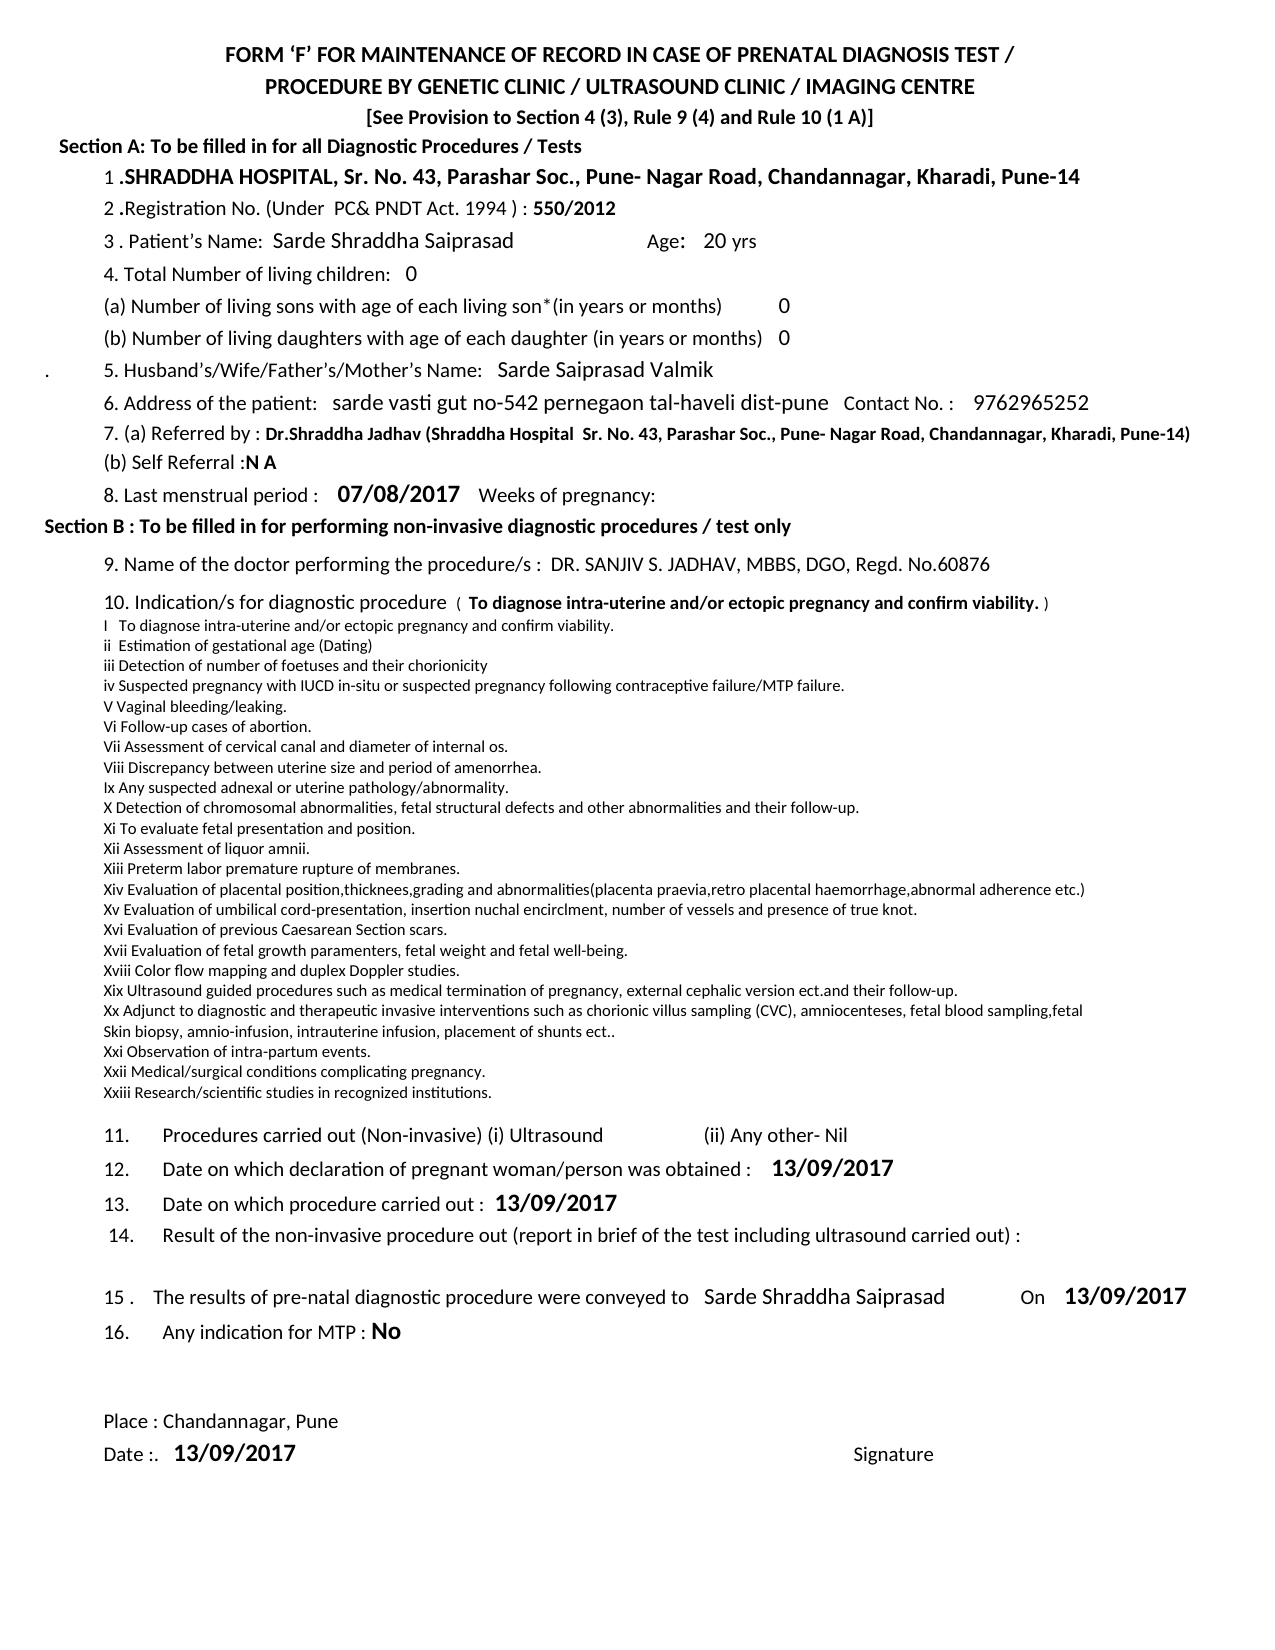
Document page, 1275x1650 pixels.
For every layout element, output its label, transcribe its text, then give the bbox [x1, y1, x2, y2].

text 6. Address of the patient: Contact No. : [103, 388, 1255, 416]
text Xxii Medical/surgical conditions complicating pregnancy. [0, 1062, 1275, 1082]
text 2 .Registration No. (Under PC& PNDT Act. 1994 ) : 550/2012 [44, 195, 1196, 220]
text Vii Assessment of cervical canal and diameter of internal os. [0, 737, 1196, 757]
text Date :. Signature [0, 1438, 1275, 1468]
text (a) Number of living sons with age of each living son*(in years or months) [44, 291, 1255, 319]
text Xvi Evaluation of previous Caesarean Section scars. [0, 919, 1275, 940]
text PROCEDURE BY GENETIC CLINIC / ULTRASOUND CLINIC / IMAGING CENTRE [44, 72, 1196, 100]
text 9. Name of the doctor performing the procedure/s : DR. SANJIV S. JADHAV, MBBS, DGO, Regd. No.60876 [0, 551, 1255, 577]
text iii Detection of number of foetuses and their chorionicity [0, 655, 1196, 676]
text 7. (a) Referred by : Dr.Shraddha Jadhav (Shraddha Hospital Sr. No. 43, Parashar Soc., Pune- Nagar Road, Chandannagar, Kharadi, Pune-14) [44, 420, 1255, 445]
text Xii Assessment of liquor amnii. [0, 838, 1196, 858]
text Xxi Observation of intra-partum events. [103, 1041, 1275, 1062]
text . 5. Husband’s/Wife/Father’s/Mother’s Name: [44, 355, 1255, 383]
text Section B : To be filled in for performing non-invasive diagnostic procedures / test only [44, 513, 1255, 538]
text 11. Procedures carried out (Non-invasive) (i) Ultrasound (ii) Any other- Nil [0, 1123, 1275, 1148]
text Place : Chandannagar, Pune [0, 1408, 1275, 1434]
text FORM ‘F’ FOR MAINTENANCE OF RECORD IN CASE OF PRENATAL DIAGNOSIS TEST / [44, 40, 1196, 68]
text Xvii Evaluation of fetal growth paramenters, fetal weight and fetal well-being. [0, 940, 1275, 960]
text 12. Date on which declaration of pregnant woman/person was obtained : [0, 1152, 1275, 1182]
text Xix Ultrasound guided procedures such as medical termination of pregnancy, external cephalic version ect.and their follow-up. [0, 980, 1275, 1001]
text Xv Evaluation of umbilical cord-presentation, insertion nuchal encirclment, number of vessels and presence of true knot. [0, 899, 1275, 919]
text 4. Total Number of living children: [44, 259, 1196, 287]
text Xxiii Research/scientific studies in recognized institutions. [0, 1082, 1275, 1102]
text 15 . The results of pre-natal diagnostic procedure were conveyed to On [0, 1280, 1275, 1311]
text 10. Indication/s for diagnostic procedure ( To diagnose intra-uterine and/or ectopic pregnancy and confirm viability. ) [75, 589, 1255, 615]
text (b) Number of living daughters with age of each daughter (in years or months) [44, 323, 1255, 351]
text (b) Self Referral :N A [44, 449, 1255, 474]
text Xx Adjunct to diagnostic and therapeutic invasive interventions such as chorionic villus sampling (CVC), amniocenteses, fetal blood sampling,fetal [0, 1001, 1275, 1021]
text Xviii Color flow mapping and duplex Doppler studies. [0, 960, 1275, 980]
text 1 .SHRADDHA HOSPITAL, Sr. No. 43, Parashar Soc., Pune- Nagar Road, Chandannagar, Kharadi, Pune-14 [44, 162, 1196, 191]
text 16. Any indication for MTP : No [0, 1315, 1275, 1346]
text ii Estimation of gestational age (Dating) [0, 635, 1196, 655]
text Xiii Preterm labor premature rupture of membranes. [0, 858, 1196, 879]
text 13. Date on which procedure carried out : [0, 1187, 1275, 1217]
text I To diagnose intra-uterine and/or ectopic pregnancy and confirm viability. [103, 615, 1255, 635]
text Xi To evaluate fetal presentation and position. [0, 818, 1196, 838]
text iv Suspected pregnancy with IUCD in-situ or suspected pregnancy following contraceptive failure/MTP failure. [0, 676, 1196, 696]
text Xiv Evaluation of placental position,thicknees,grading and abnormalities(placenta praevia,retro placental haemorrhage,abnormal adherence etc.) [0, 879, 1275, 899]
text 8. Last menstrual period : Weeks of pregnancy: [44, 478, 1255, 509]
text Vi Follow-up cases of abortion. [0, 716, 1196, 737]
text [See Provision to Section 4 (3), Rule 9 (4) and Rule 10 (1 A)] [44, 104, 1196, 129]
text Section A: To be filled in for all Diagnostic Procedures / Tests [44, 133, 1196, 159]
text V Vaginal bleeding/leaking. [0, 696, 1196, 716]
text 3 . Patient’s Name: Age: yrs [44, 224, 1166, 254]
text X Detection of chromosomal abnormalities, fetal structural defects and other abnormalities and their follow-up. [0, 798, 1196, 818]
text Skin biopsy, amnio-infusion, intrauterine infusion, placement of shunts ect.. [0, 1021, 1275, 1041]
text Viii Discrepancy between uterine size and period of amenorrhea. [0, 757, 1196, 777]
text Ix Any suspected adnexal or uterine pathology/abnormality. [0, 777, 1196, 798]
text 14. Result of the non-invasive procedure out (report in brief of the test including ultrasound carried out) : [103, 1222, 1226, 1247]
